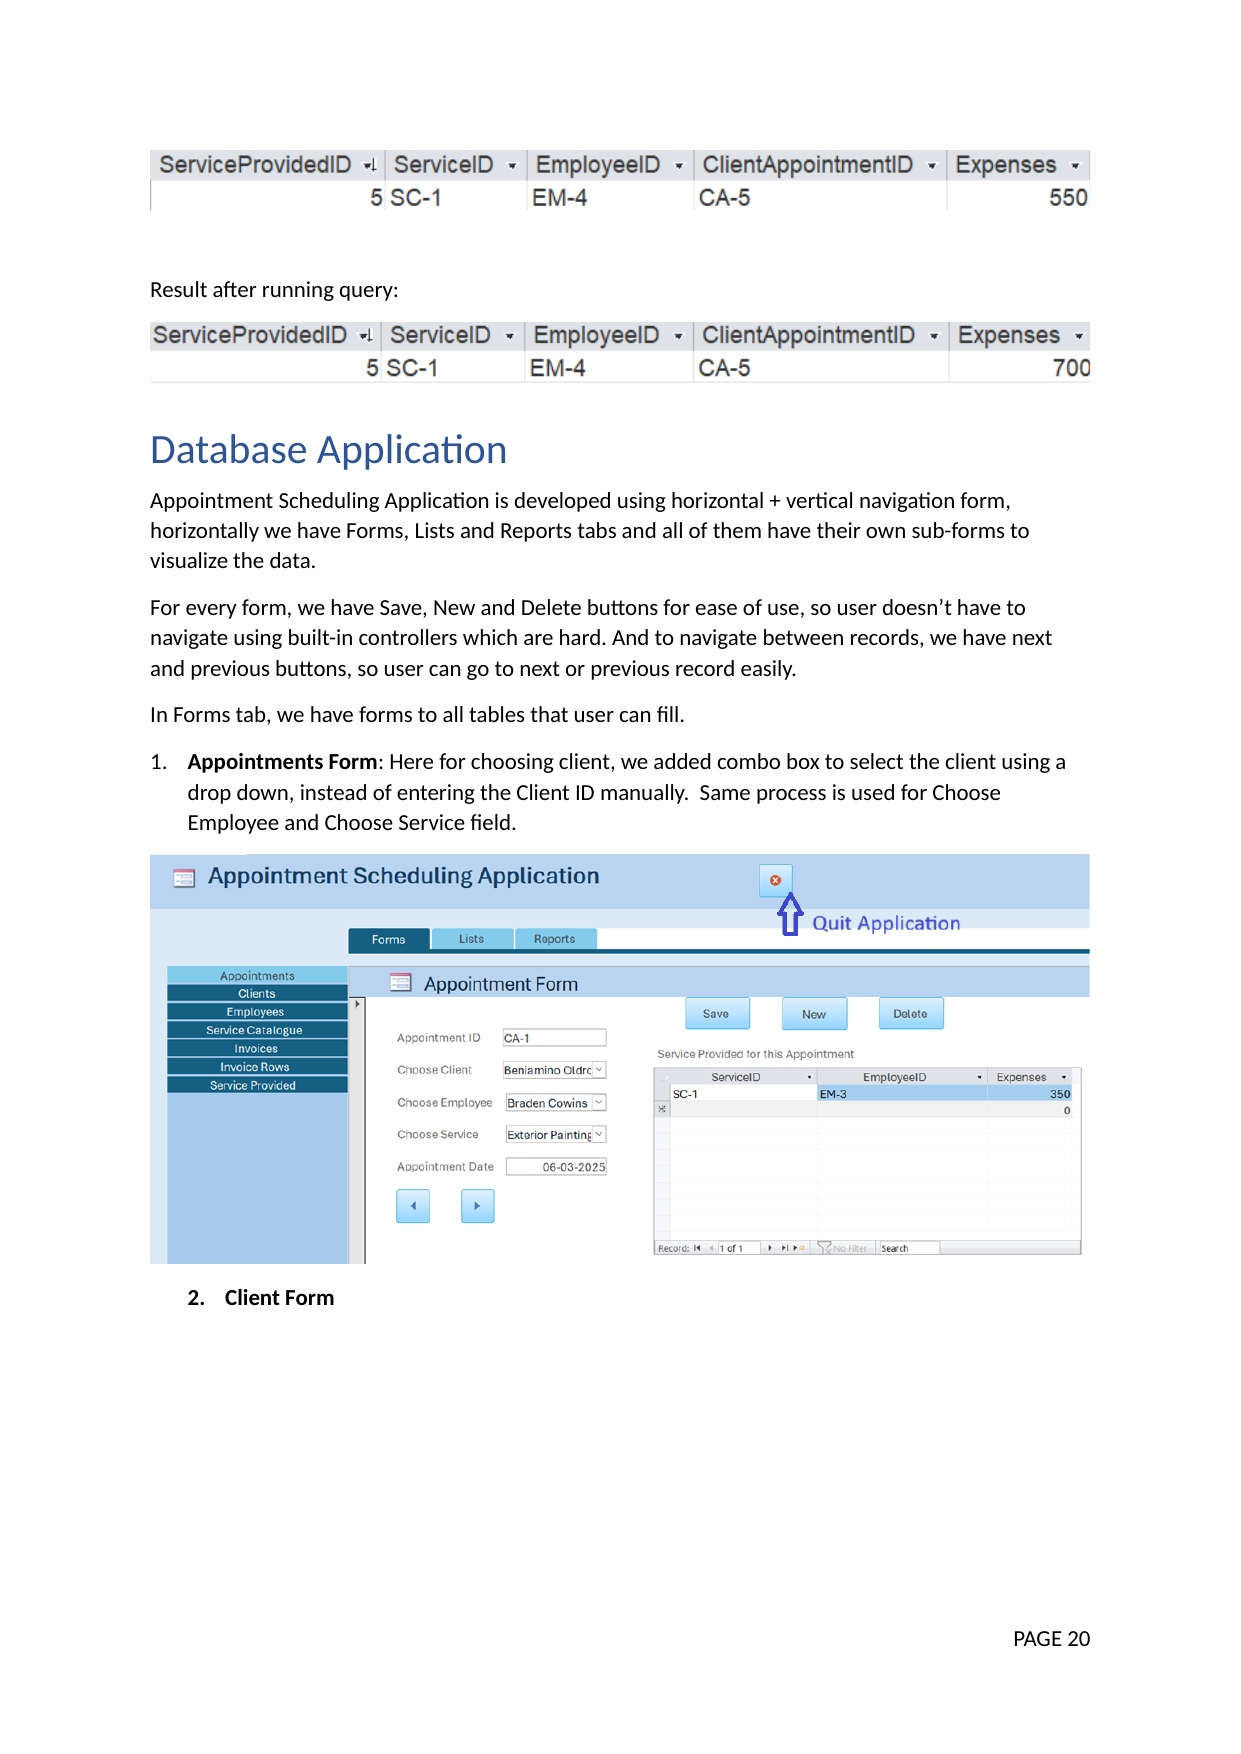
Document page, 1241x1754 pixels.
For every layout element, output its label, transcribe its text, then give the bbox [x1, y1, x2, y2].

list Client Form [187, 1283, 1090, 1311]
picture [150, 322, 1091, 383]
picture [150, 150, 1091, 210]
text In Forms tab, we have forms to all tables that user can fill. [150, 701, 1090, 728]
picture [150, 854, 1090, 1264]
subtitle Database Application [150, 423, 1090, 473]
text For every form, we have Save, New and Delete buttons for ease of use, so user doesn’t have to navigate using built-in controllers which are hard. And to navigate between records, we have next and previous buttons, so user can go to next or previous record easily. [150, 593, 1090, 682]
text Result after running query: [150, 276, 1090, 304]
list Appointments Form: Here for choosing client, we added combo box to select the client using a drop down, instead of entering the Client ID manually. Same process is used for Choose Employee and Choose Service field. [150, 747, 1090, 836]
text Appointment Scheduling Application is developed using horizontal + vertical navigation form, horizontally we have Forms, Lists and Reports tabs and all of them have their own sub-forms to visualize the data. [150, 486, 1090, 574]
